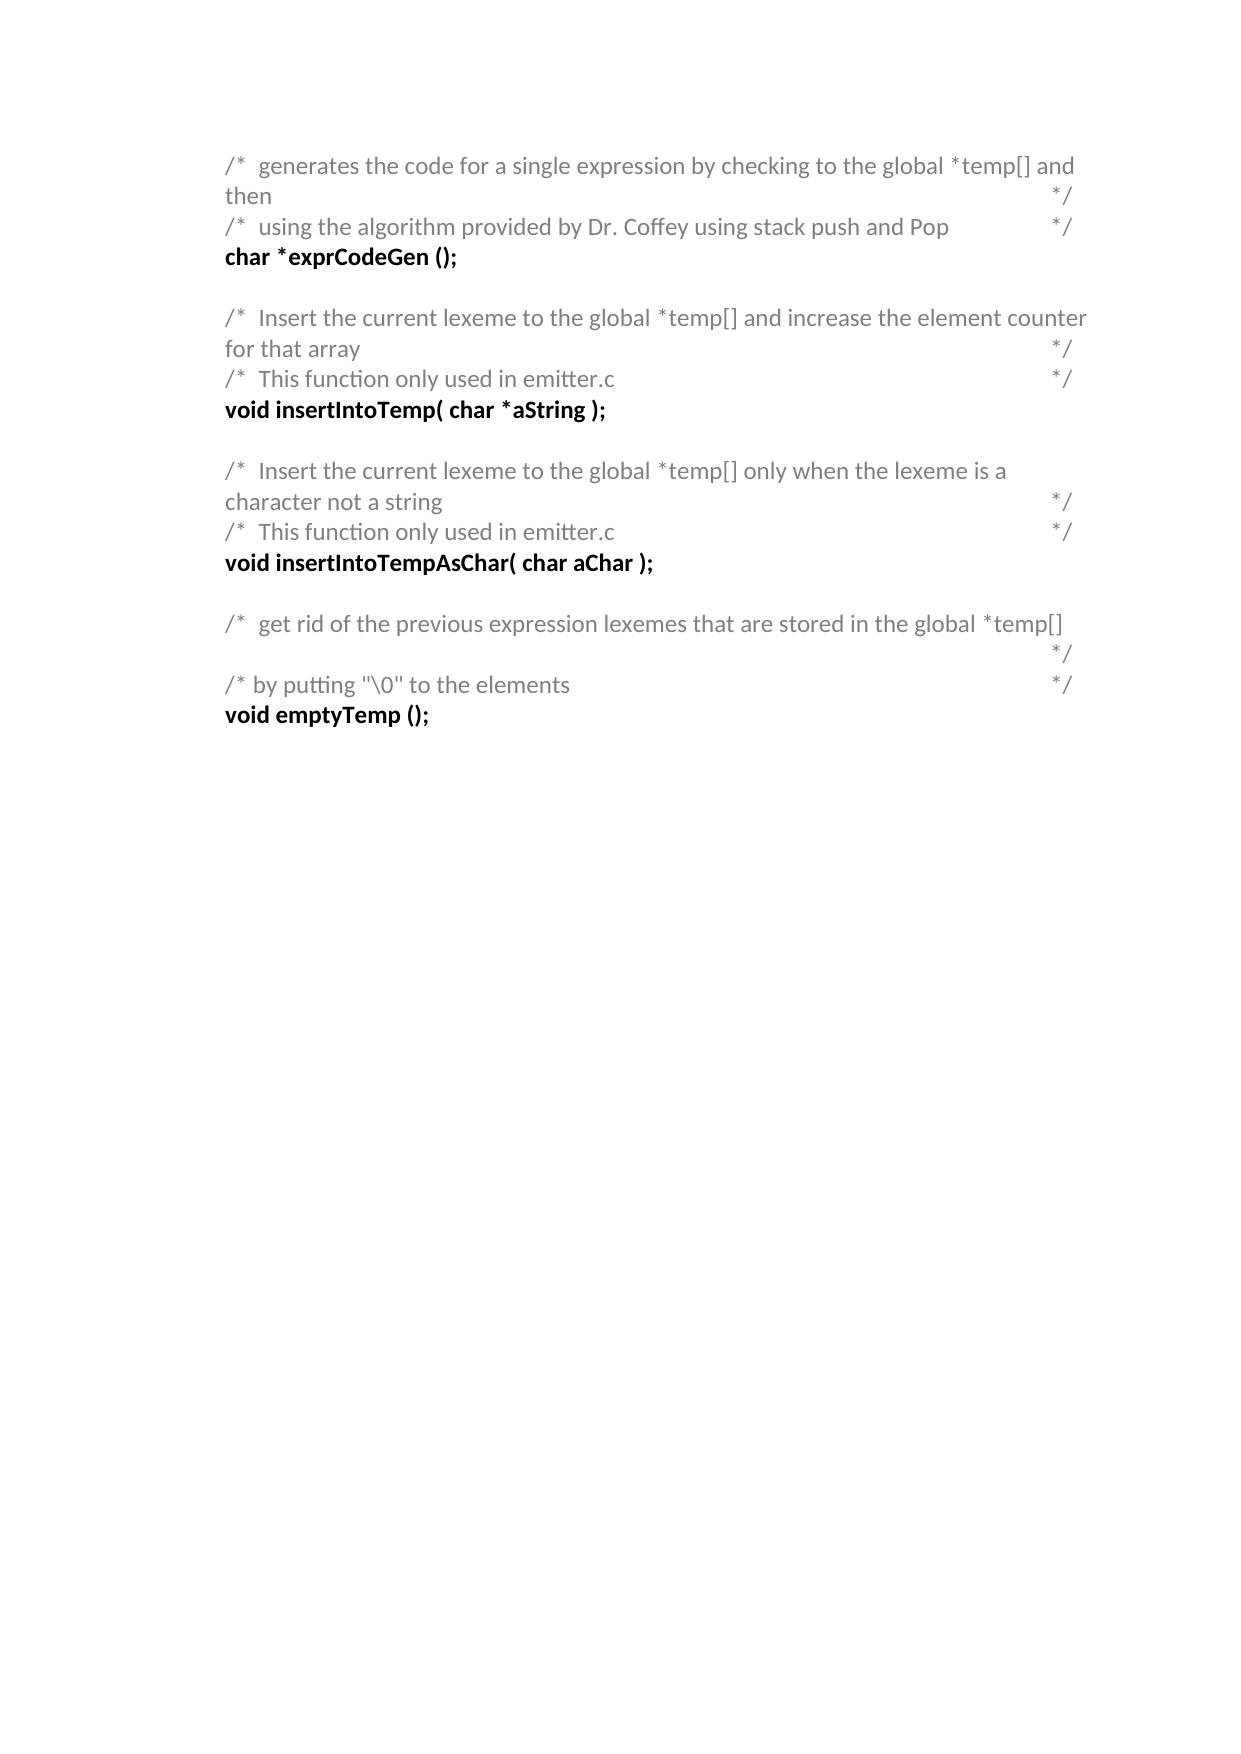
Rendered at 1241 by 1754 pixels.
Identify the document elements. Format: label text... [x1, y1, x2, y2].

text /* Insert the current lexeme to the global *temp[] and increase the element counter for that array */ [225, 303, 1090, 364]
text */ [975, 638, 1090, 669]
text /* using the algorithm provided by Dr. Coffey using stack push and Pop */ [150, 211, 1090, 242]
text void insertIntoTempAsChar( char aChar ); [150, 547, 1090, 577]
text /* generates the code for a single expression by checking to the global *temp[] and then */ [225, 150, 1090, 211]
text /* Insert the current lexeme to the global *temp[] only when the lexeme is a character not a string */ [225, 455, 1090, 516]
text /* This function only used in emitter.c */ [150, 516, 1090, 547]
text void insertIntoTemp( char *aString ); [150, 394, 1090, 425]
text char *exprCodeGen (); [150, 242, 1090, 272]
text /* by putting "\0" to the elements */ [150, 669, 1090, 699]
text /* This function only used in emitter.c */ [150, 364, 1090, 394]
text void emptyTemp (); [150, 699, 1090, 730]
text /* get rid of the previous expression lexemes that are stored in the global *temp[] [225, 608, 1090, 638]
